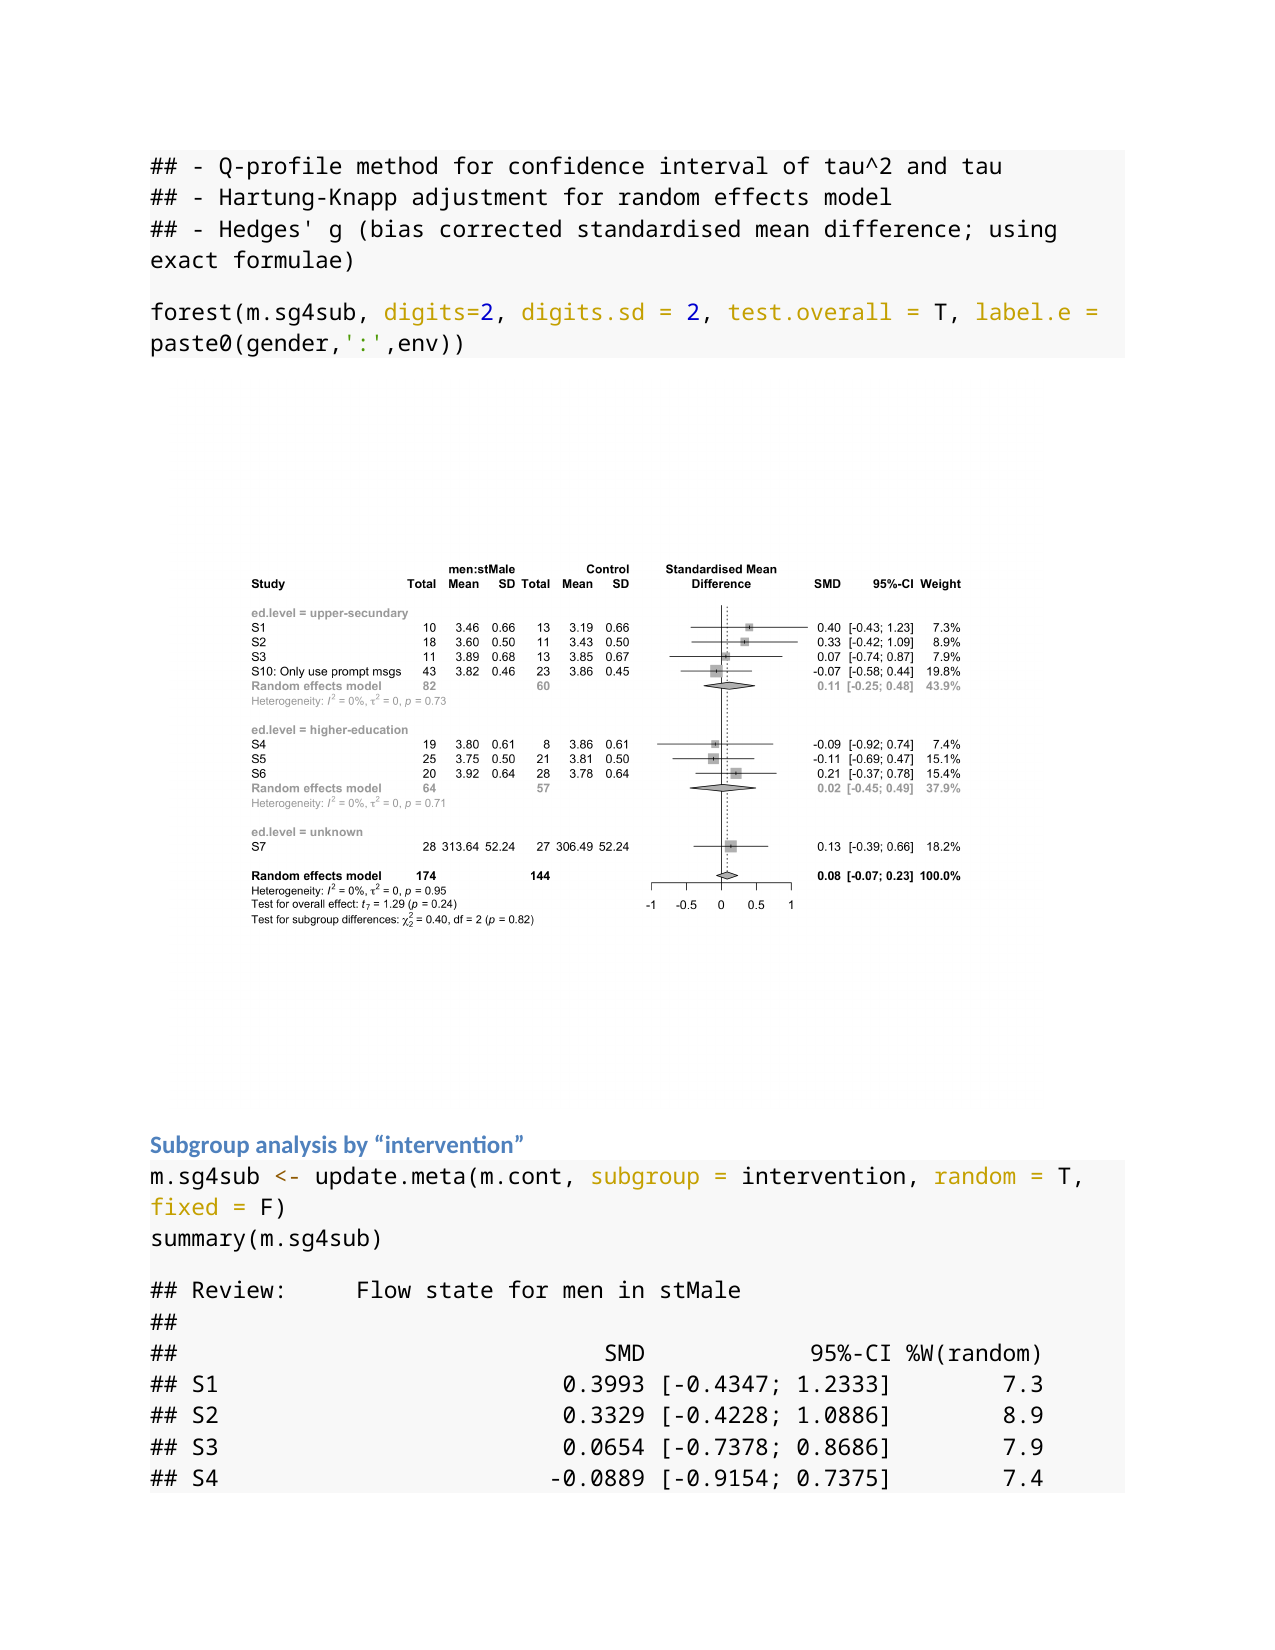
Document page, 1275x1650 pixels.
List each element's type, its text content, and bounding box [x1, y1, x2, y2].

picture [168, 379, 1044, 1109]
text forest(m.sg4sub, digits=2, digits.sd = 2, test.overall = T, label.e = paste0(gender,':',env)) [466, 296, 1125, 358]
subtitle Subgroup analysis by “intervention” [150, 1129, 1125, 1160]
text m.sg4sub <- update.meta(m.cont, subgroup = intervention, random = T, fixed = F) summary(m.sg4sub) [287, 1160, 1125, 1253]
